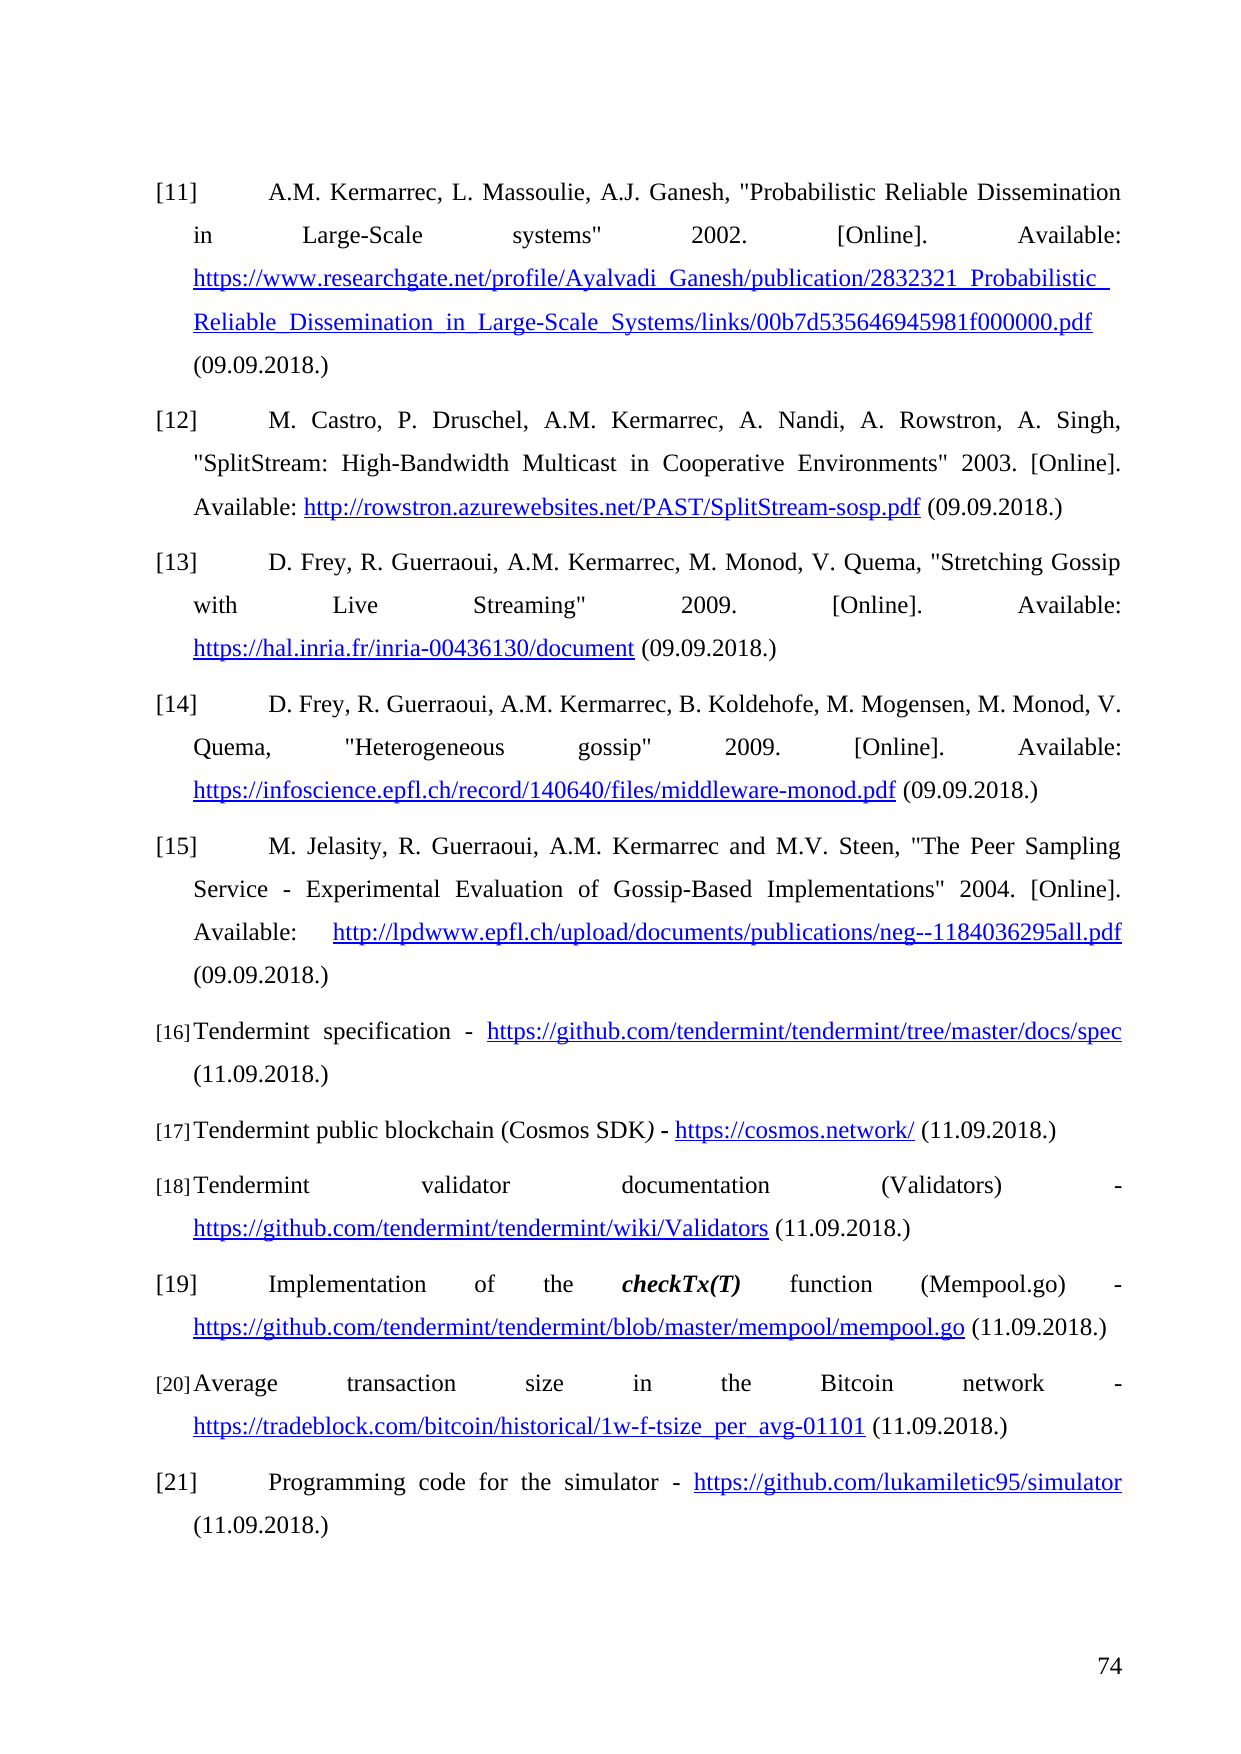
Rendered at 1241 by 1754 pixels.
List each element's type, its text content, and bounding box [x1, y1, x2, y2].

text D. Frey, R. Guerraoui, A.M. Kermarrec, B. Koldehofe, M. Mogensen, M. Monod, V. Quema, "Heterogeneous gossip" 2009. [Online]. Available: https://infoscience.epfl.ch/record/140640/files/middleware-monod.pdf (09.09.2018.) [156, 689, 1122, 804]
text Implementation of the checkTx(T) function (Mempool.go) - https://github.com/tendermint/tendermint/blob/master/mempool/mempool.go (11.09.2018.) [156, 1269, 1122, 1341]
text Average transaction size in the Bitcoin network - https://tradeblock.com/bitcoin/historical/1w-f-tsize_per_avg-01101 (11.09.2018.) [156, 1368, 1122, 1440]
text Tendermint validator documentation (Validators) - https://github.com/tendermint/tendermint/wiki/Validators (11.09.2018.) [156, 1170, 1122, 1242]
text M. Castro, P. Druschel, A.M. Kermarrec, A. Nandi, A. Rowstron, A. Singh, "SplitStream: High-Bandwidth Multicast in Cooperative Environments" 2003. [Online]. Available: http://rowstron.azurewebsites.net/PAST/SplitStream-sosp.pdf (09.09.2018.) [156, 405, 1122, 520]
text Tendermint specification - https://github.com/tendermint/tendermint/tree/master/docs/spec (11.09.2018.) [156, 1016, 1122, 1088]
text A.M. Kermarrec, L. Massoulie, A.J. Ganesh, "Probabilistic Reliable Dissemination in Large-Scale systems" 2002. [Online]. Available: https://www.researchgate.net/profile/Ayalvadi_Ganesh/publication/2832321_Probabilistic_Reliable_Dissemination_in_Large-Scale_Systems/links/00b7d535646945981f000000.pdf (09.09.2018.) [156, 177, 1122, 378]
text Tendermint public blockchain (Cosmos SDK) - https://cosmos.network/ (11.09.2018.) [156, 1115, 1122, 1143]
text D. Frey, R. Guerraoui, A.M. Kermarrec, M. Monod, V. Quema, "Stretching Gossip with Live Streaming" 2009. [Online]. Available: https://hal.inria.fr/inria-00436130/document (09.09.2018.) [156, 547, 1122, 662]
text Programming code for the simulator - https://github.com/lukamiletic95/simulator (11.09.2018.) [156, 1467, 1122, 1538]
text M. Jelasity, R. Guerraoui, A.M. Kermarrec and M.V. Steen, "The Peer Sampling Service - Experimental Evaluation of Gossip-Based Implementations" 2004. [Online]. Available: http://lpdwww.epfl.ch/upload/documents/publications/neg--1184036295all.pdf (09.09.2018.) [156, 831, 1122, 989]
